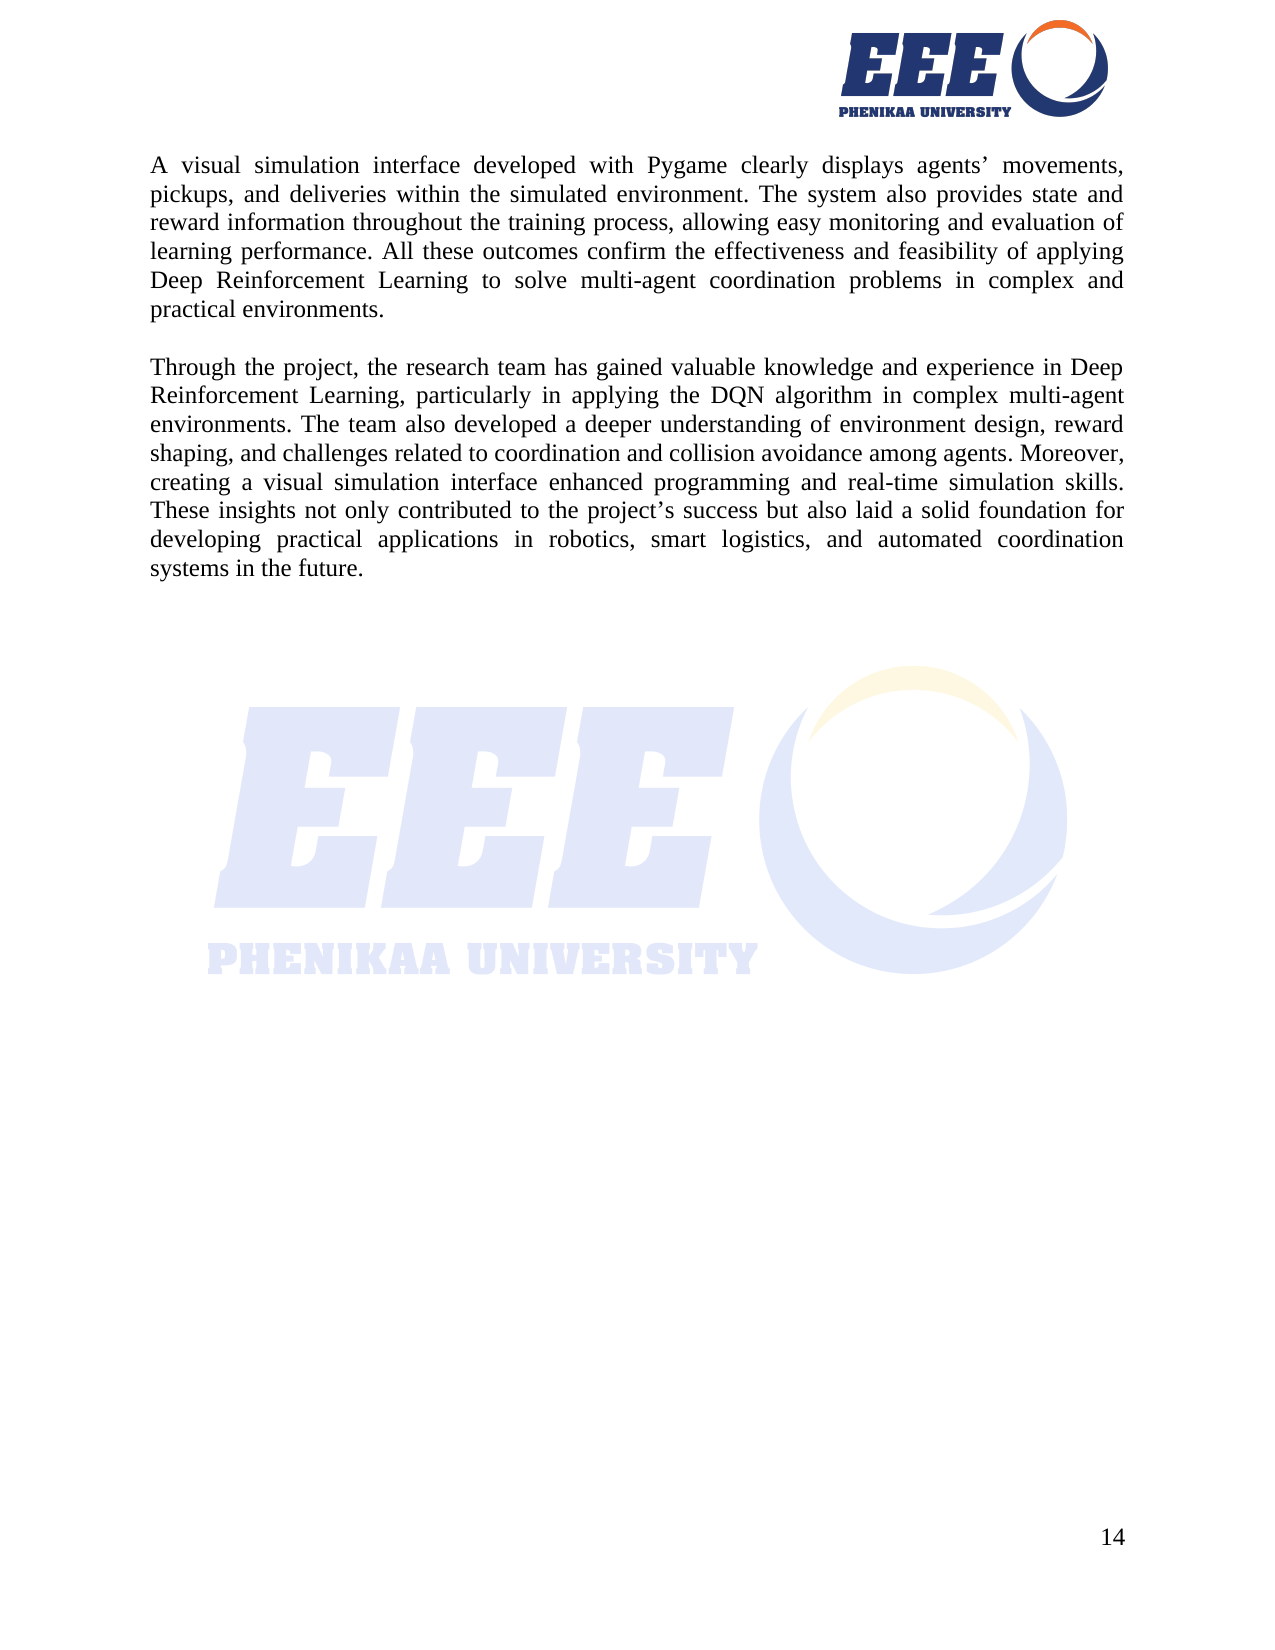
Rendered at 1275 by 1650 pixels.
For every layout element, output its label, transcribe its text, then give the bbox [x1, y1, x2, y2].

picture [821, 11, 1125, 129]
text A visual simulation interface developed with Pygame clearly displays agents’ movements, pickups, and deliveries within the simulated environment. The system also provides state and reward information throughout the training process, allowing easy monitoring and evaluation of learning performance. All these outcomes confirm the effectiveness and feasibility of applying Deep Reinforcement Learning to solve multi-agent coordination problems in complex and practical environments. [150, 150, 1125, 322]
text Through the project, the research team has gained valuable knowledge and experience in Deep Reinforcement Learning, particularly in applying the DQN algorithm in complex multi-agent environments. The team also developed a deeper understanding of environment design, reward shaping, and challenges related to coordination and collision avoidance among agents. Moreover, creating a visual simulation interface enhanced programming and real-time simulation skills. These insights not only contributed to the project’s success but also laid a solid foundation for developing practical applications in robotics, smart logistics, and automated coordination systems in the future. [150, 352, 1125, 582]
